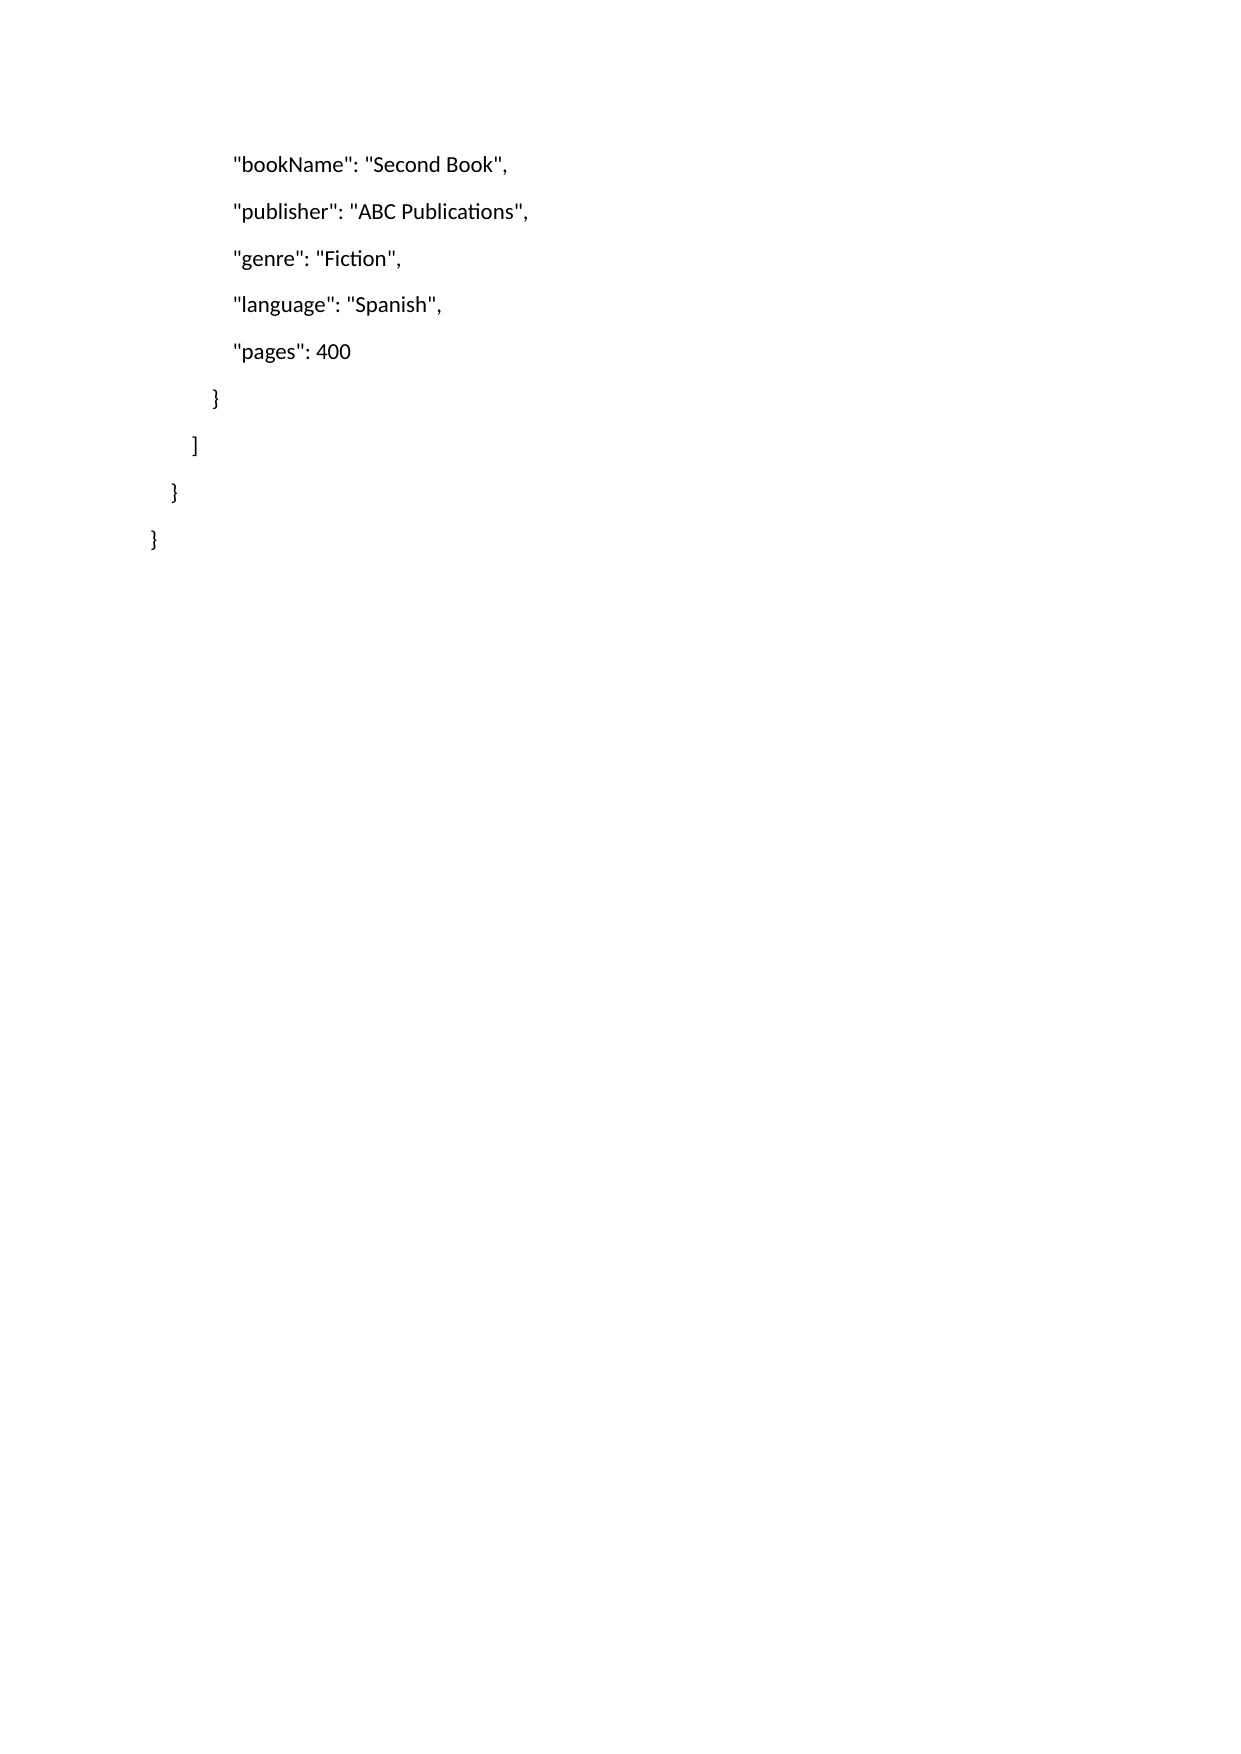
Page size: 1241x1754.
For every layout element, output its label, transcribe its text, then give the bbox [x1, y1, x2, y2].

text "pages": 400 [150, 337, 1090, 366]
text "genre": "Fiction", [150, 244, 1090, 272]
text } [150, 384, 1090, 412]
text "publisher": "ABC Publications", [150, 197, 1090, 225]
text "bookName": "Second Book", [150, 150, 1090, 178]
text } [150, 478, 1090, 506]
text ] [150, 431, 1090, 459]
text "language": "Spanish", [150, 291, 1090, 319]
text } [150, 525, 1090, 583]
